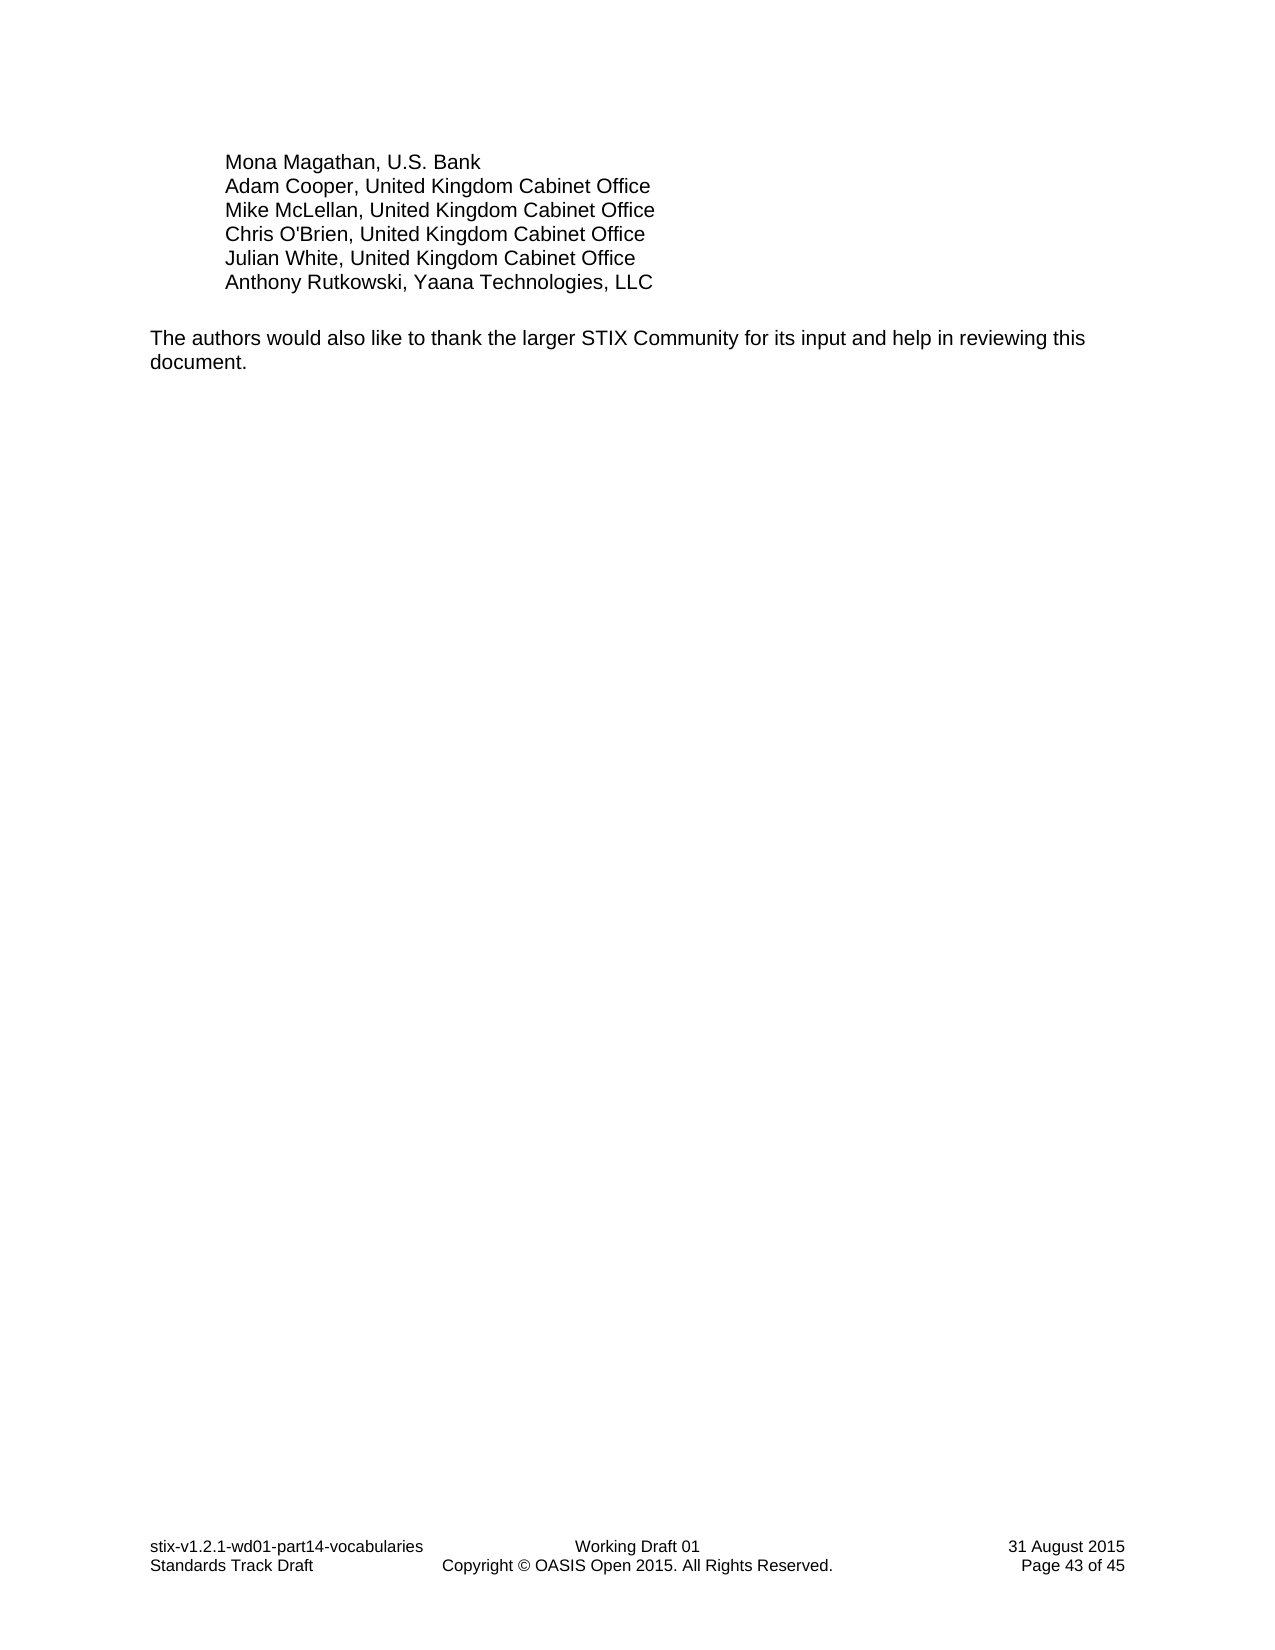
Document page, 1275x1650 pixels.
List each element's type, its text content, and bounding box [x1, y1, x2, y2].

text Mona Magathan, U.S. Bank [225, 150, 1125, 174]
text The authors would also like to thank the larger STIX Community for its input and help in reviewing this document. [150, 326, 1125, 374]
text Julian White, United Kingdom Cabinet Office [225, 246, 1125, 270]
text Chris O'Brien, United Kingdom Cabinet Office [225, 222, 1125, 246]
text Adam Cooper, United Kingdom Cabinet Office [225, 174, 1125, 198]
text Anthony Rutkowski, Yaana Technologies, LLC [225, 270, 1125, 294]
text Mike McLellan, United Kingdom Cabinet Office [225, 198, 1125, 222]
